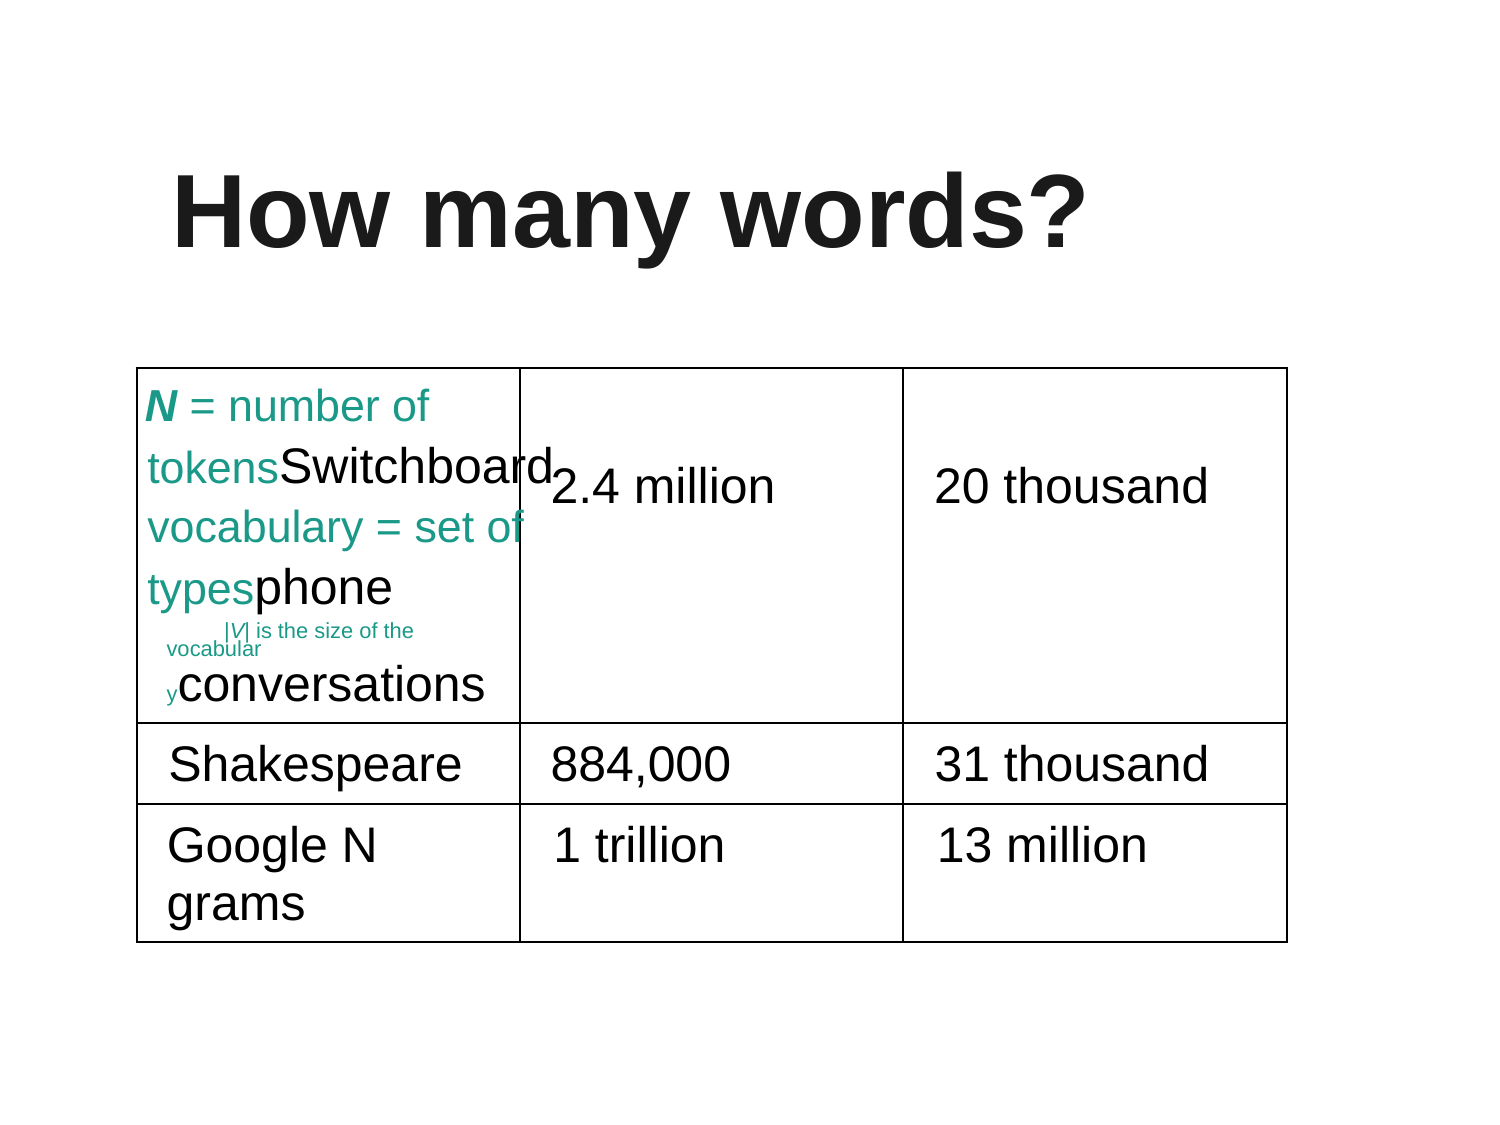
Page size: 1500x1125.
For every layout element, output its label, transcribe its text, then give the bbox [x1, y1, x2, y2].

table_cell 884,000 [521, 724, 902, 803]
table_cell Shakespeare [138, 724, 519, 803]
table_header Types = |V| 20 thousand [904, 369, 1286, 722]
table_header Tokens = N 2.4 million [521, 369, 902, 722]
table_cell 31 thousand [904, 724, 1286, 803]
table_cell 1 trillion [521, 805, 902, 941]
table_header N = number of tokensSwitchboard V = vocabulary = set of typesphone |V| is the size of the vocabularyconversations [138, 369, 519, 722]
text How many words? > O(N½) [129, 150, 1183, 340]
table_cell 13 million [904, 805, 1286, 941]
table_cell Google N grams [138, 805, 519, 941]
